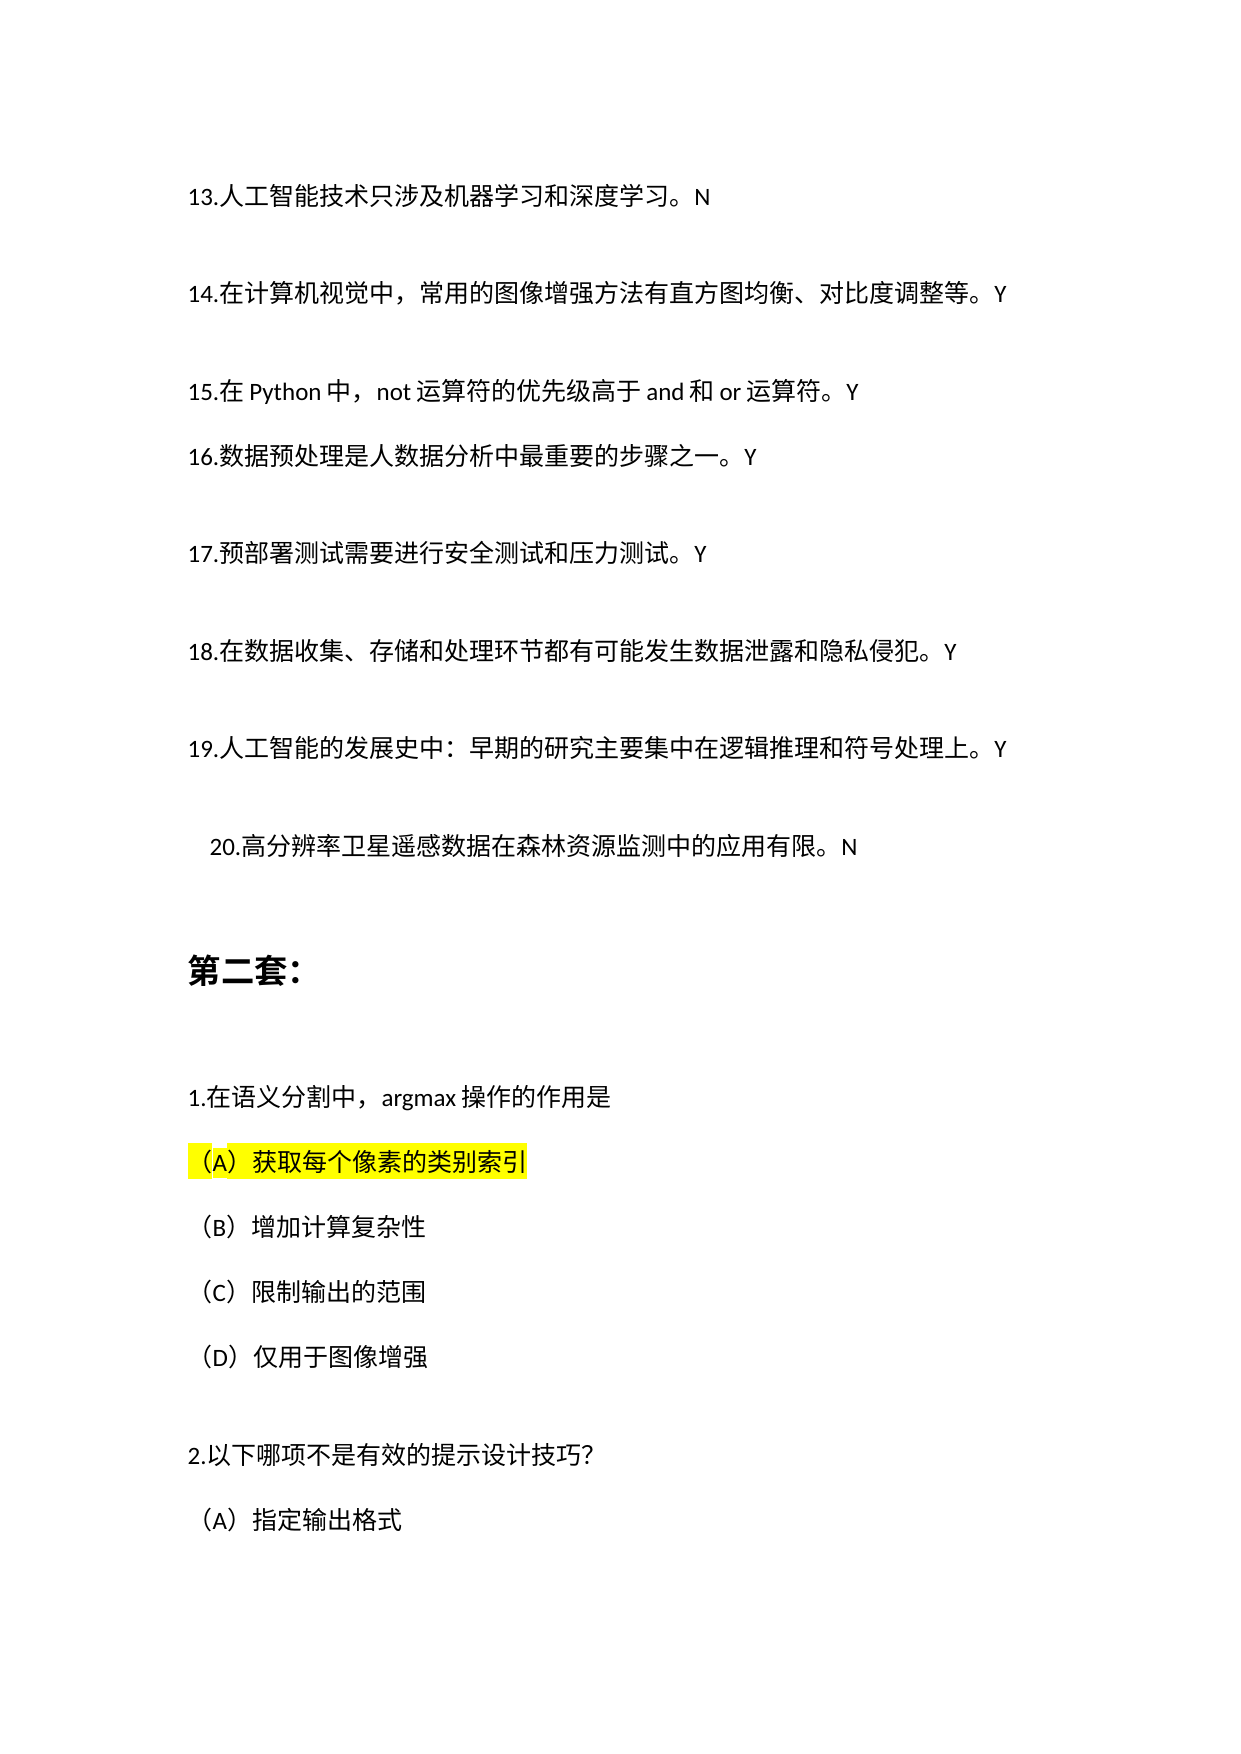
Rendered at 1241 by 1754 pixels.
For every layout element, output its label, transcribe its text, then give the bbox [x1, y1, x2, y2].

text （D）仅用于图像增强 [187, 1323, 1053, 1388]
text 14.在计算机视觉中，常用的图像增强方法有直方图均衡、对比度调整等。Y [187, 259, 1053, 324]
text 17.预部署测试需要进行安全测试和压力测试。Y [187, 519, 1053, 584]
text 2.以下哪项不是有效的提示设计技巧？ [187, 1421, 1053, 1486]
text 20.高分辨率卫星遥感数据在森林资源监测中的应用有限。N [209, 812, 1053, 877]
text （B）增加计算复杂性 [187, 1193, 1053, 1258]
text （A）获取每个像素的类别索引 [187, 1128, 1053, 1193]
text 16.数据预处理是人数据分析中最重要的步骤之一。Y [187, 422, 1053, 487]
text 19.人工智能的发展史中：早期的研究主要集中在逻辑推理和符号处理上。Y [187, 714, 1053, 779]
text 15.在Python中，not运算符的优先级高于and和or运算符。Y [187, 357, 1053, 422]
subtitle 第二套： [187, 937, 1053, 1002]
text 18.在数据收集、存储和处理环节都有可能发生数据泄露和隐私侵犯。Y [187, 617, 1053, 682]
text 13.人工智能技术只涉及机器学习和深度学习。N [187, 162, 1053, 227]
text （C）限制输出的范围 [187, 1258, 1053, 1323]
text （A）指定输出格式 [187, 1486, 1053, 1551]
text 1.在语义分割中，argmax操作的作用是 [187, 1063, 1053, 1128]
